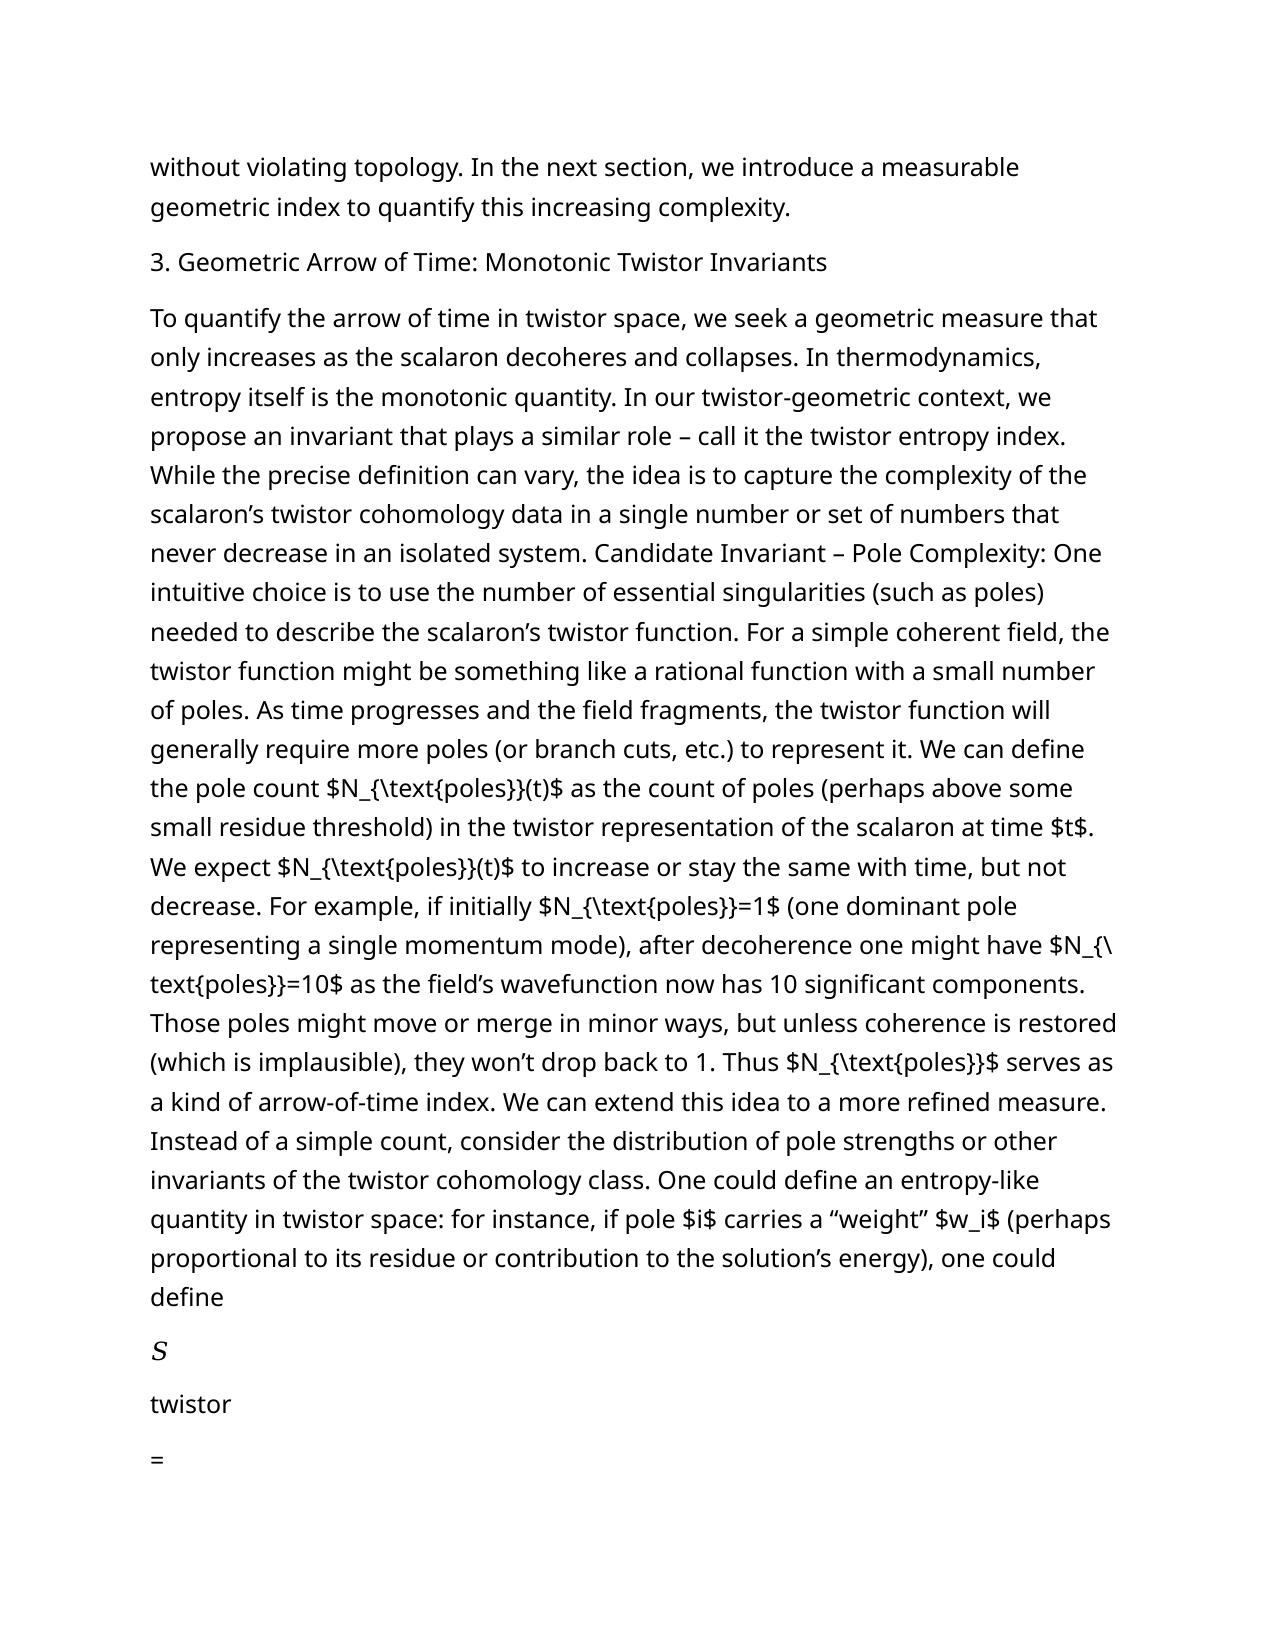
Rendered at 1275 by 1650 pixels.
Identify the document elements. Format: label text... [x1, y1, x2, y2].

text twistor [150, 1387, 1125, 1421]
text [150, 150, 1125, 223]
text 𝑆 [150, 1336, 1125, 1366]
text = [150, 1443, 1125, 1477]
text To quantify the arrow of time in twistor space, we seek a geometric measure that only increases as the scalaron decoheres and collapses. In thermodynamics, entropy itself is the monotonic quantity. In our twistor-geometric context, we propose an invariant that plays a similar role – call it the twistor entropy index. While the precise definition can vary, the idea is to capture the complexity of the scalaron’s twistor cohomology data in a single number or set of numbers that never decrease in an isolated system. Candidate Invariant – Pole Complexity: One intuitive choice is to use the number of essential singularities (such as poles) needed to describe the scalaron’s twistor function. For a simple coherent field, the twistor function might be something like a rational function with a small number of poles. As time progresses and the field fragments, the twistor function will generally require more poles (or branch cuts, etc.) to represent it. We can define the pole count $N_{\text{poles}}(t)$ as the count of poles (perhaps above some small residue threshold) in the twistor representation of the scalaron at time $t$. We expect $N_{\text{poles}}(t)$ to increase or stay the same with time, but not decrease. For example, if initially $N_{\text{poles}}=1$ (one dominant pole representing a single momentum mode), after decoherence one might have $N_{\text{poles}}=10$ as the field’s wavefunction now has 10 significant components. Those poles might move or merge in minor ways, but unless coherence is restored (which is implausible), they won’t drop back to 1. Thus $N_{\text{poles}}$ serves as a kind of arrow-of-time index. We can extend this idea to a more refined measure. Instead of a simple count, consider the distribution of pole strengths or other invariants of the twistor cohomology class. One could define an entropy-like quantity in twistor space: for instance, if pole $i$ carries a “weight” $w_i$ (perhaps proportional to its residue or contribution to the solution’s energy), one could define [150, 301, 1125, 1314]
text 3. Geometric Arrow of Time: Monotonic Twistor Invariants [150, 245, 1125, 279]
